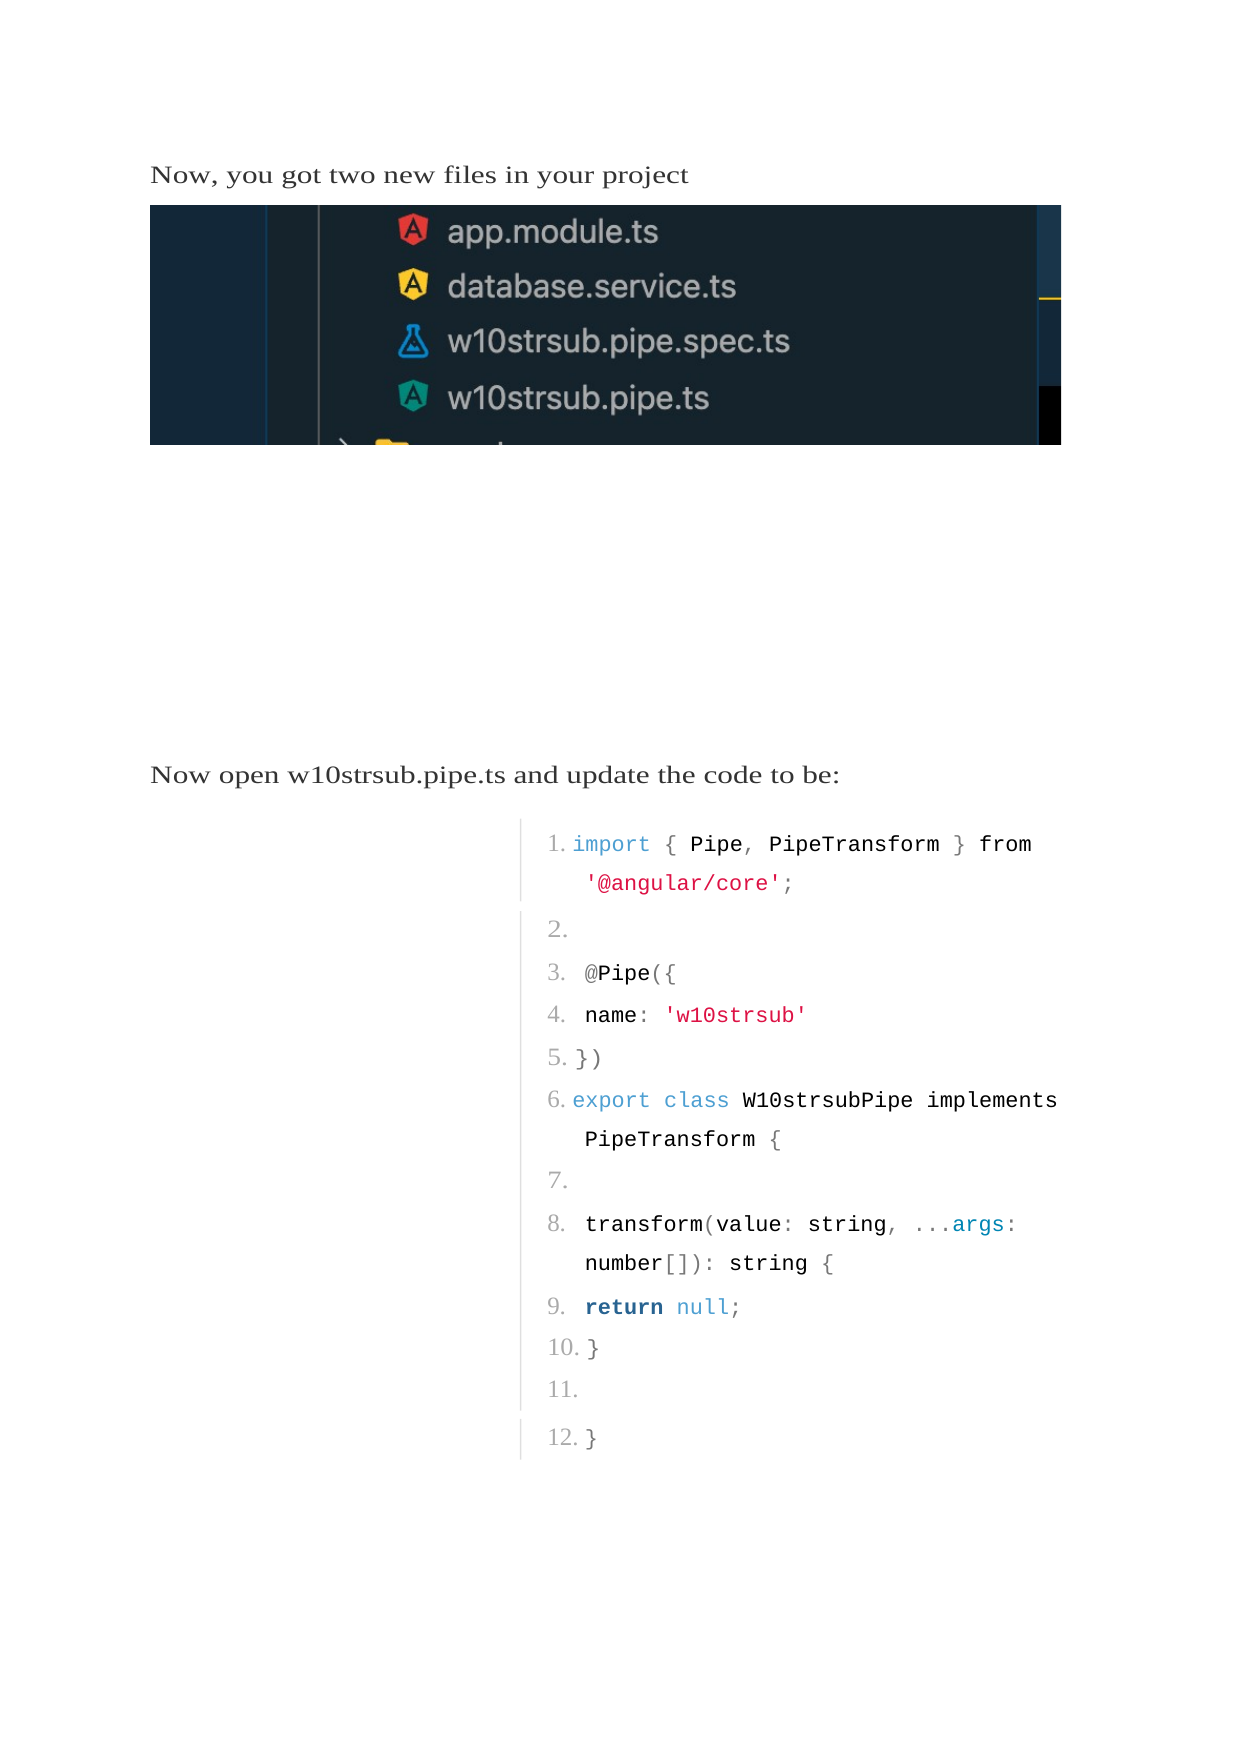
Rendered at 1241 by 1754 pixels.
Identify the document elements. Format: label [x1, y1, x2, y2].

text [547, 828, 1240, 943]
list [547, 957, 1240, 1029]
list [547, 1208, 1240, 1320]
picture [150, 205, 1062, 445]
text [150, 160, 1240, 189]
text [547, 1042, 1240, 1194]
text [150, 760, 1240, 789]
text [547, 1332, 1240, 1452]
